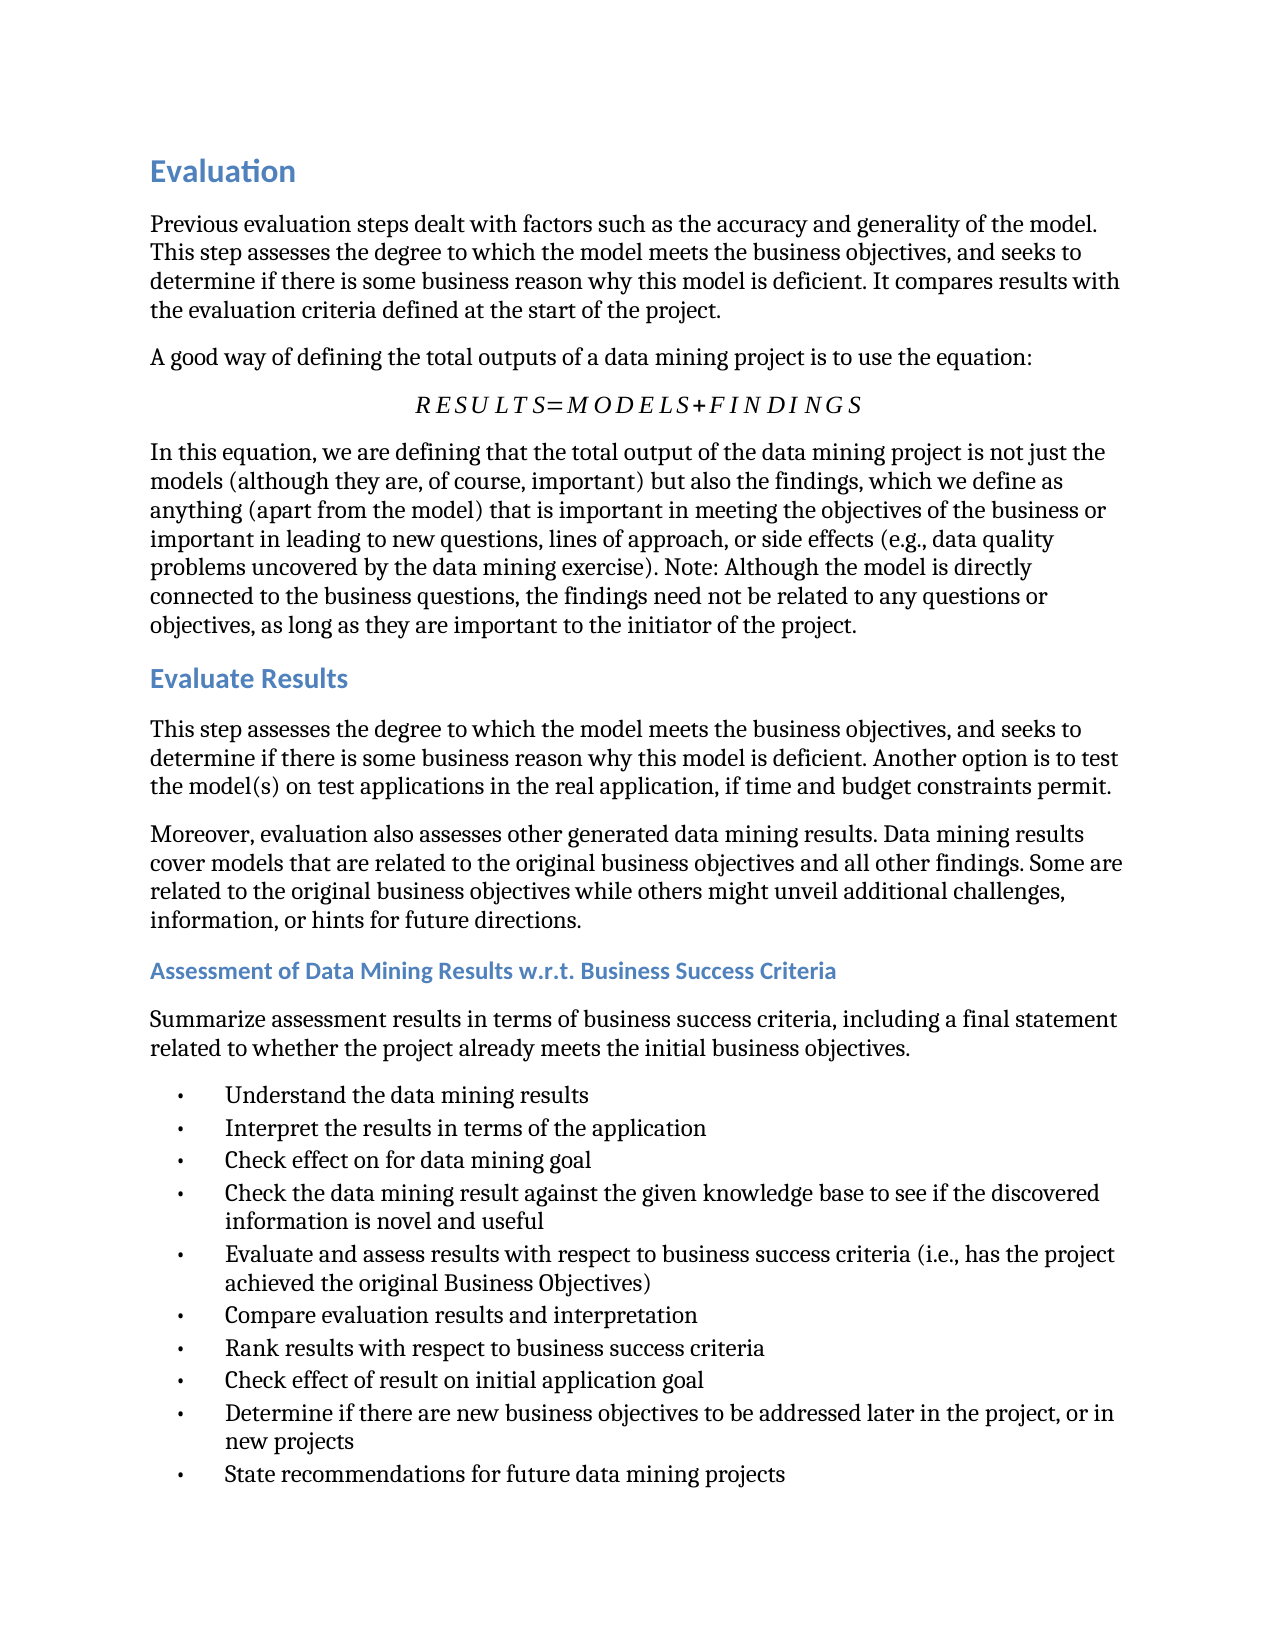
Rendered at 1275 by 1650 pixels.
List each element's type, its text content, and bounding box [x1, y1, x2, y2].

text Previous evaluation steps dealt with factors such as the accuracy and generality of the model. This step assesses the degree to which the model meets the business objectives, and seeks to determine if there is some business reason why this model is deficient. It compares results with the evaluation criteria defined at the start of the project. [150, 209, 1125, 324]
subtitle Assessment of Data Mining Results w.r.t. Business Success Criteria [150, 956, 1125, 986]
list Rank results with respect to business success criteria [175, 1333, 1125, 1362]
list Evaluate and assess results with respect to business success criteria (i.e., has the project achieved the original Business Objectives) [175, 1240, 1125, 1297]
subtitle Evaluate Results [150, 660, 1125, 696]
text A good way of defining the total outputs of a data mining project is to use the equation: [150, 343, 1125, 372]
subtitle Evaluation [150, 150, 1125, 191]
list Check the data mining result against the given knowledge base to see if the discovered information is novel and useful [175, 1178, 1125, 1236]
text In this equation, we are defining that the total output of the data mining project is not just the models (although they are, of course, important) but also the findings, which we define as anything (apart from the model) that is important in meeting the objectives of the business or important in leading to new questions, lines of approach, or side effects (e.g., data quality problems uncovered by the data mining exercise). Note: Although the model is directly connected to the business questions, the findings need not be related to any questions or objectives, as long as they are important to the initiator of the project. [150, 438, 1125, 639]
list Understand the data mining results [175, 1081, 1125, 1110]
text This step assesses the degree to which the model meets the business objectives, and seeks to determine if there is some business reason why this model is deficient. Another option is to test the model(s) on test applications in the real application, if time and budget constraints permit. [150, 715, 1125, 801]
text Moreover, evaluation also assesses other generated data mining results. Data mining results cover models that are related to the original business objectives and all other findings. Some are related to the original business objectives while others might unveil additional challenges, information, or hints for future directions. [150, 820, 1125, 935]
list Interpret the results in terms of the application [175, 1113, 1125, 1142]
list Check effect on for data mining goal [175, 1146, 1125, 1175]
list Determine if there are new business objectives to be addressed later in the project, or in new projects [175, 1398, 1125, 1456]
list Compare evaluation results and interpretation [175, 1301, 1125, 1330]
text Summarize assessment results in terms of business success criteria, including a final statement related to whether the project already meets the initial business objectives. [150, 1005, 1125, 1062]
list State recommendations for future data mining projects [175, 1460, 1125, 1488]
list Check effect of result on initial application goal [175, 1366, 1125, 1395]
